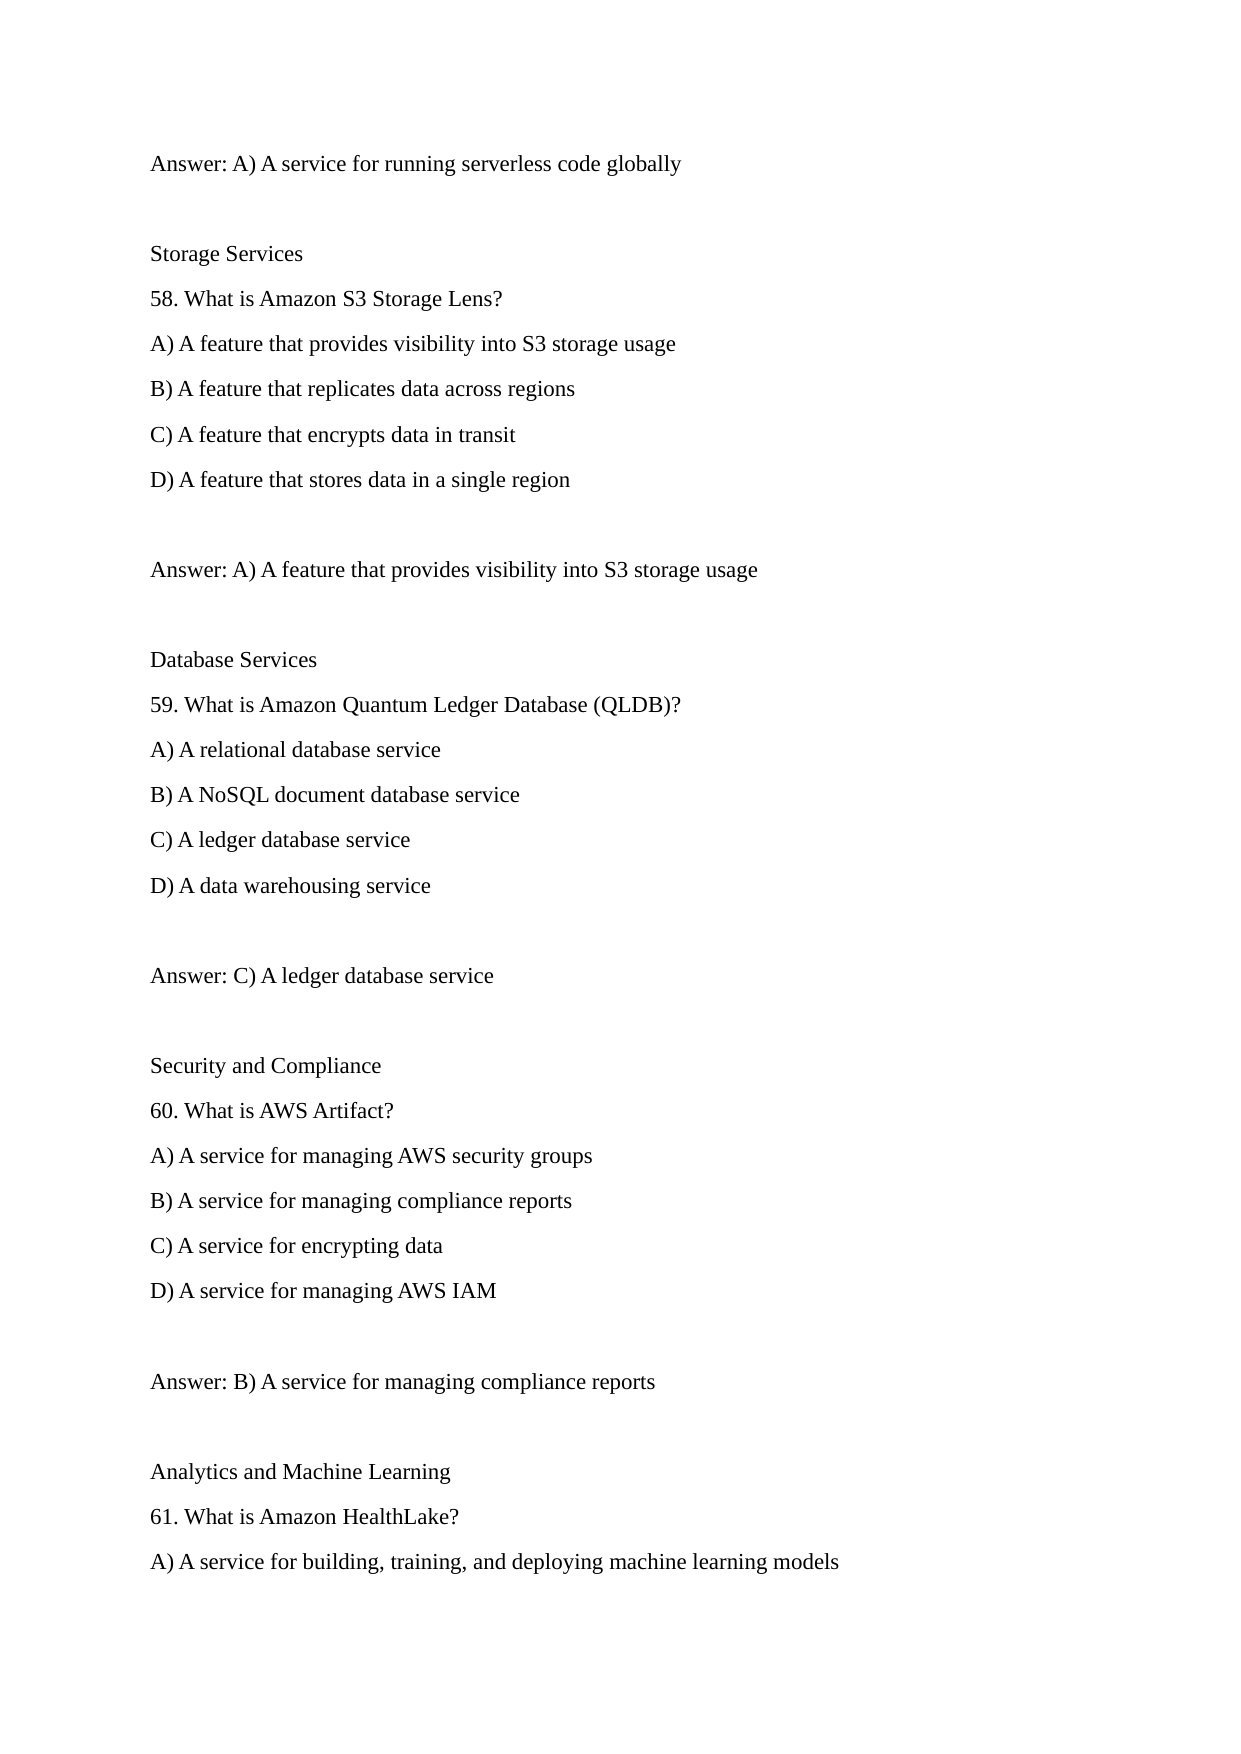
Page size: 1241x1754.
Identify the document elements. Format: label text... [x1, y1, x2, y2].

text 59. What is Amazon Quantum Ledger Database (QLDB)? [150, 691, 1090, 718]
text 61. What is Amazon HealthLake? [150, 1503, 1090, 1529]
text Database Services [150, 646, 1090, 672]
text Answer: C) A ledger database service [150, 962, 1090, 988]
text D) A feature that stores data in a single region [150, 466, 1090, 492]
text 60. What is AWS Artifact? [150, 1097, 1090, 1123]
text A) A service for building, training, and deploying machine learning models [150, 1548, 1090, 1574]
text Answer: A) A service for running serverless code globally [150, 150, 1090, 176]
text Security and Compliance [150, 1052, 1090, 1078]
text A) A relational database service [150, 736, 1090, 763]
text C) A service for encrypting data [150, 1232, 1090, 1259]
text B) A feature that replicates data across regions [150, 376, 1090, 402]
text C) A feature that encrypts data in transit [150, 421, 1090, 447]
text D) A service for managing AWS IAM [150, 1278, 1090, 1304]
text B) A NoSQL document database service [150, 781, 1090, 808]
text Answer: B) A service for managing compliance reports [150, 1368, 1090, 1394]
text Answer: A) A feature that provides visibility into S3 storage usage [150, 556, 1090, 582]
text 58. What is Amazon S3 Storage Lens? [150, 285, 1090, 312]
text Analytics and Machine Learning [150, 1458, 1090, 1484]
text A) A feature that provides visibility into S3 storage usage [150, 330, 1090, 357]
text Storage Services [150, 240, 1090, 267]
text B) A service for managing compliance reports [150, 1187, 1090, 1214]
text D) A data warehousing service [150, 872, 1090, 898]
text A) A service for managing AWS security groups [150, 1142, 1090, 1169]
text C) A ledger database service [150, 827, 1090, 853]
